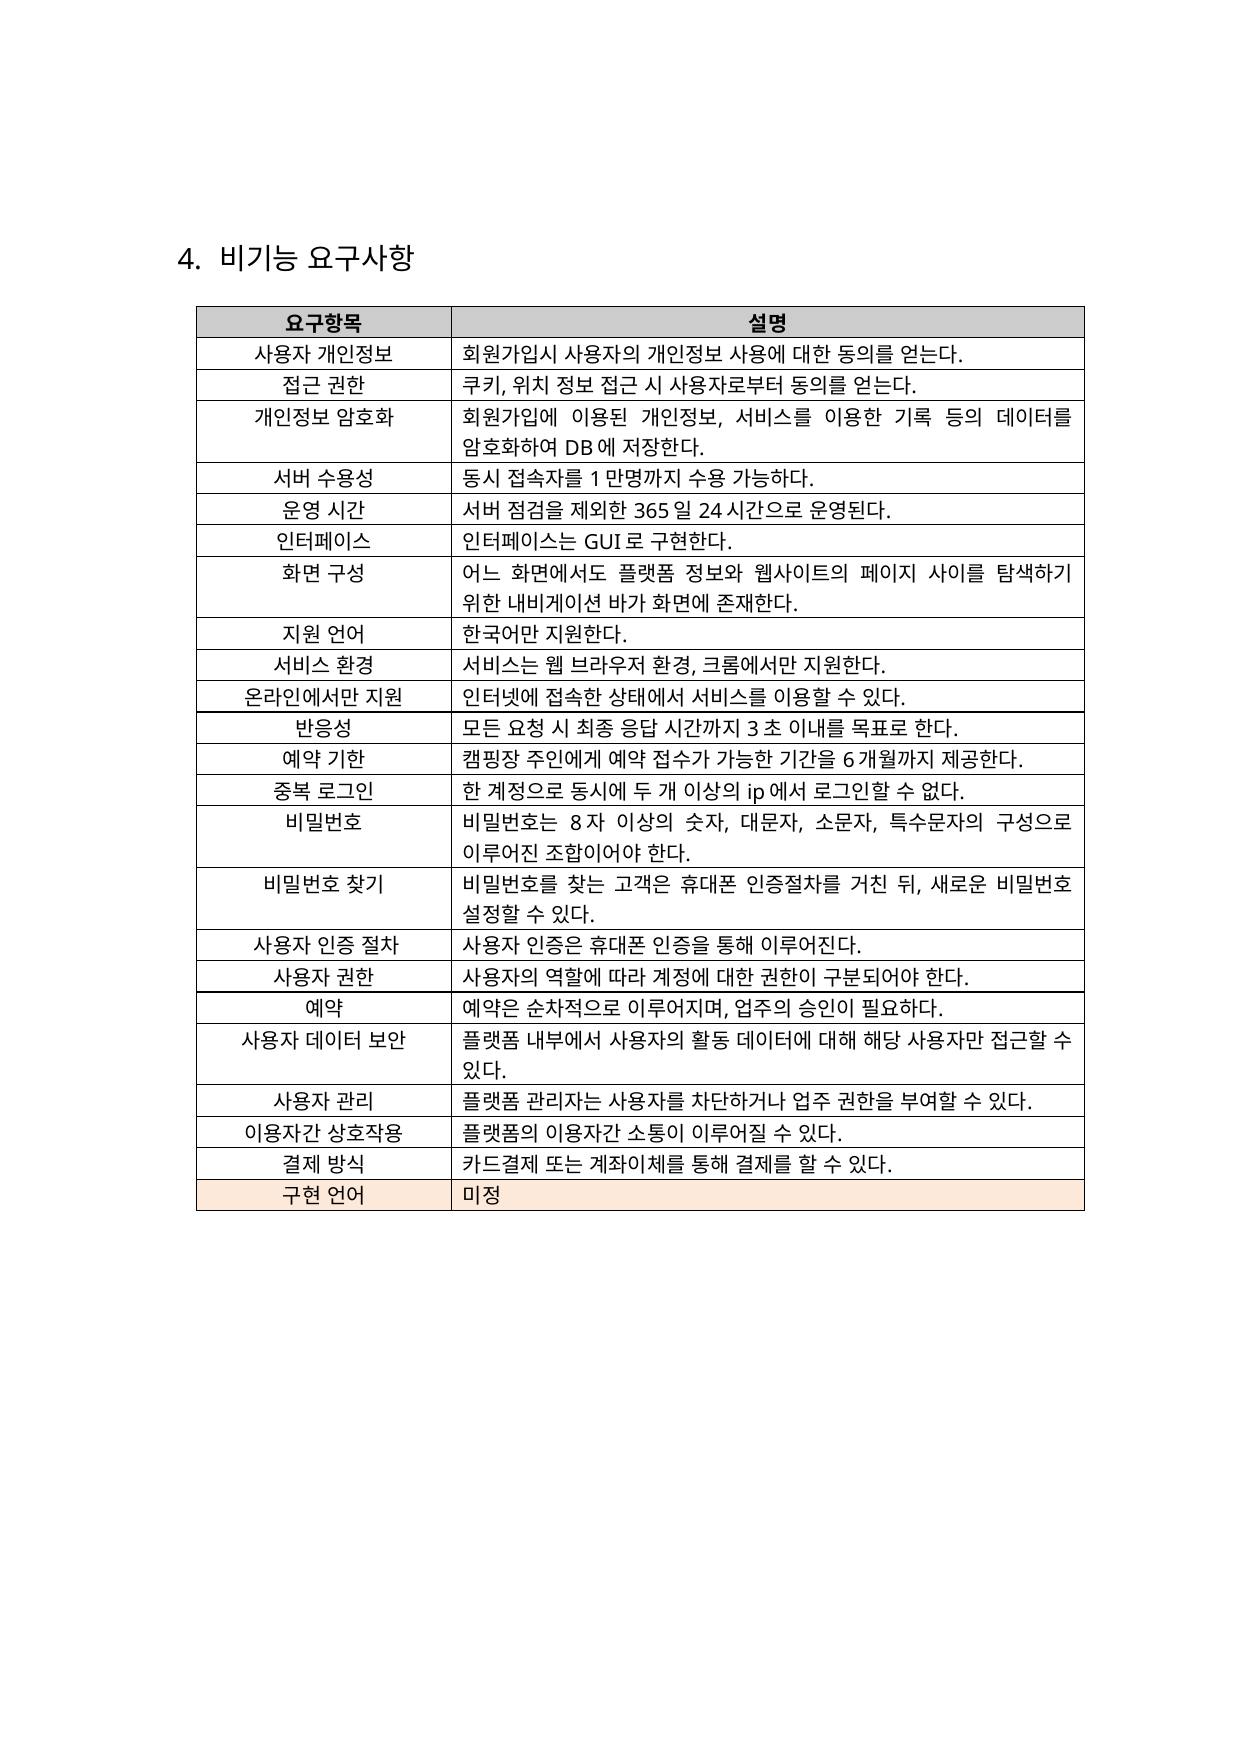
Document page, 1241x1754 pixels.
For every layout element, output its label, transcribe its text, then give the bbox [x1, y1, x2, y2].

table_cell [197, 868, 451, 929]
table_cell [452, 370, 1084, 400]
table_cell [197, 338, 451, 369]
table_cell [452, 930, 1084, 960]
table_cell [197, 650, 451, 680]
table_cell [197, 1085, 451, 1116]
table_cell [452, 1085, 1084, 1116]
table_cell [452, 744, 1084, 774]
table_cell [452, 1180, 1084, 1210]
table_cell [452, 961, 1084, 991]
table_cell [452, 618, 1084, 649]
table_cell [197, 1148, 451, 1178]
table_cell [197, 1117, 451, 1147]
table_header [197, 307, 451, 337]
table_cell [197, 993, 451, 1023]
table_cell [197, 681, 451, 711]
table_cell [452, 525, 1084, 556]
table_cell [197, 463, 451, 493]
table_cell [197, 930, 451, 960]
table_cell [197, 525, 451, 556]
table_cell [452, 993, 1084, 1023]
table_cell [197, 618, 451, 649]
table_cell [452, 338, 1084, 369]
subtitle 비기능 요구사항 [177, 235, 1063, 278]
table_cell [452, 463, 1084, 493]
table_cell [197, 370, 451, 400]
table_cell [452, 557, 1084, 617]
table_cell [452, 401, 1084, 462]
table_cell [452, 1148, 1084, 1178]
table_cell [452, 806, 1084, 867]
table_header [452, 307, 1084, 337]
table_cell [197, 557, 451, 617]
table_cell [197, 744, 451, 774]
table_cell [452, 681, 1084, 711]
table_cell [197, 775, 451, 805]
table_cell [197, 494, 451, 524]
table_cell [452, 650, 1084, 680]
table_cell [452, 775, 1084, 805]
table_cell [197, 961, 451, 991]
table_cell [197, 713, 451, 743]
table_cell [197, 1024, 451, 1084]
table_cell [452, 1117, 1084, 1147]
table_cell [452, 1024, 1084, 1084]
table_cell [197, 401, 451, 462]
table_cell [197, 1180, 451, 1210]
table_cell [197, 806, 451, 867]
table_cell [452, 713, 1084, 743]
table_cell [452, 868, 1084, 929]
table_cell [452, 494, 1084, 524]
